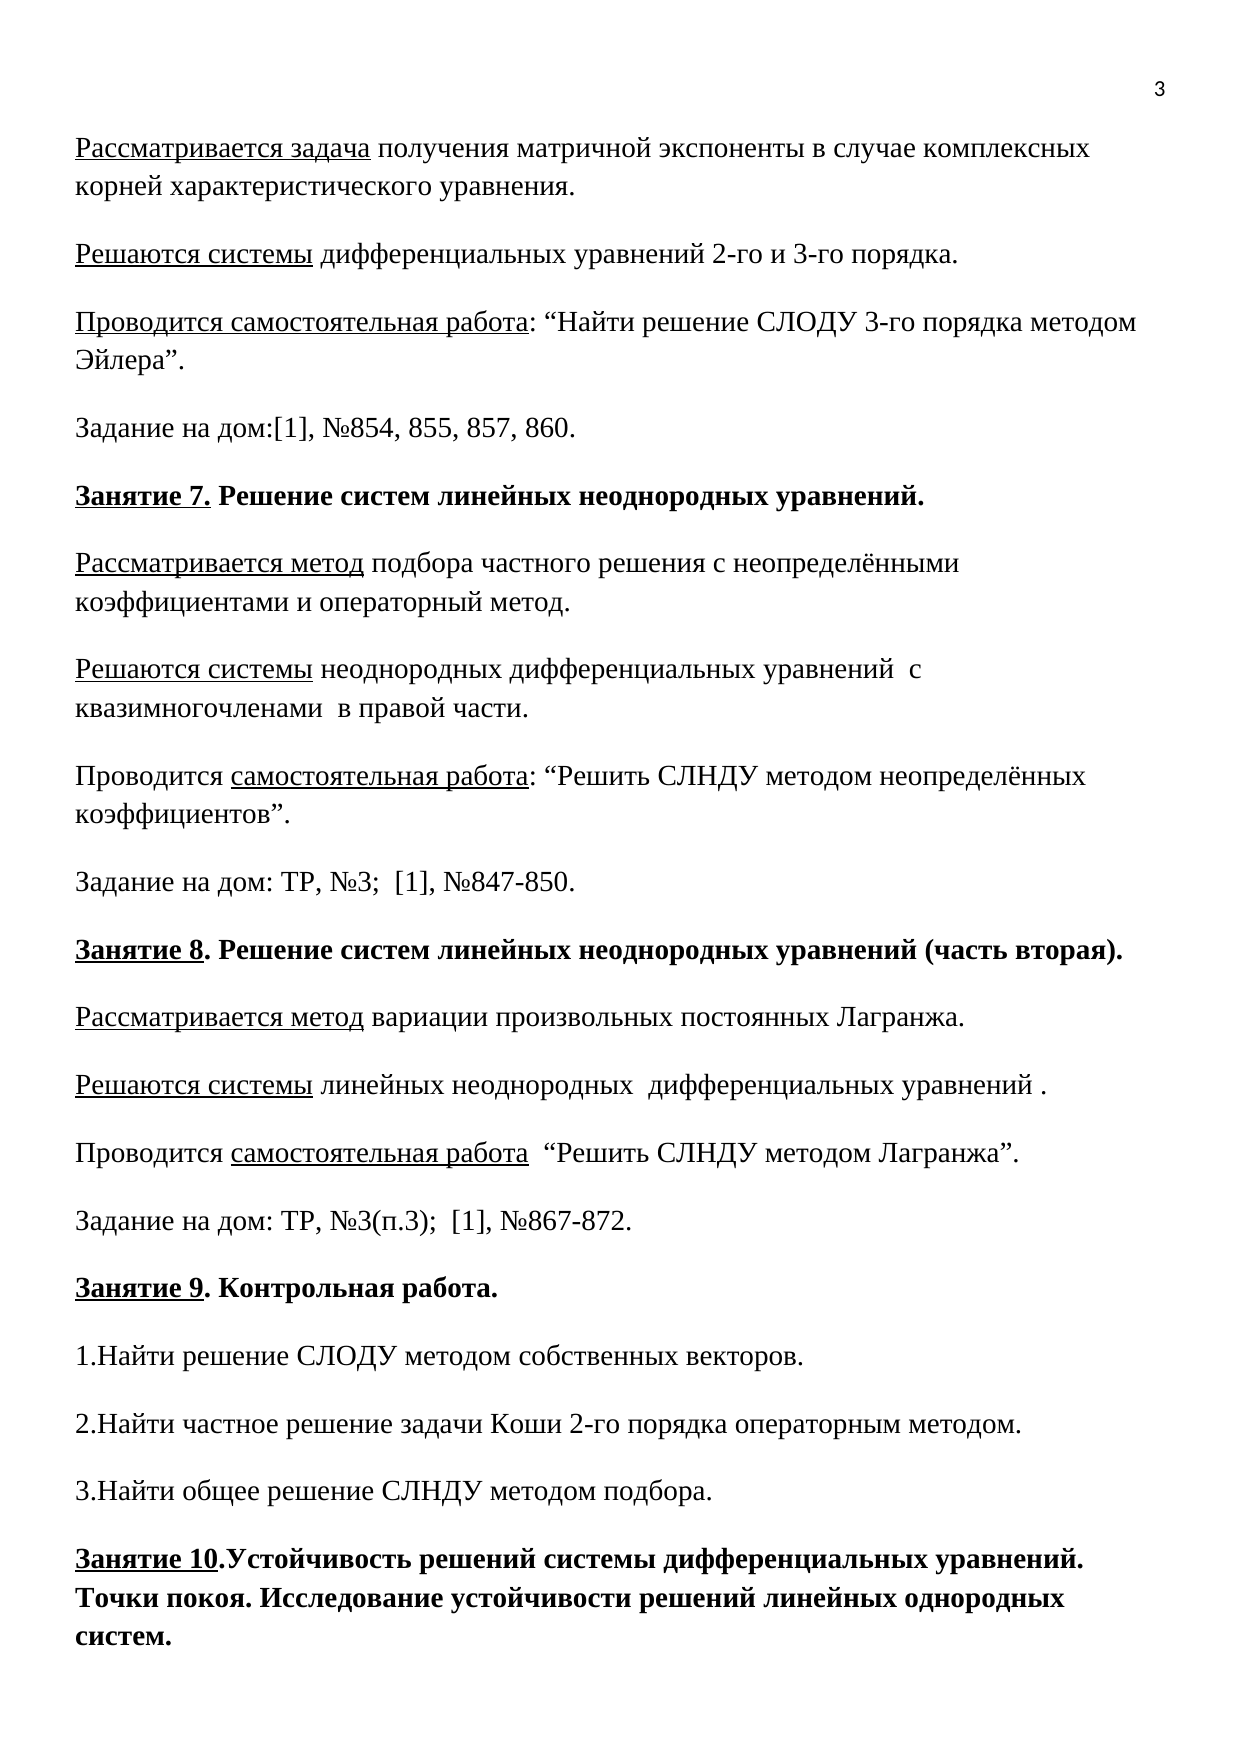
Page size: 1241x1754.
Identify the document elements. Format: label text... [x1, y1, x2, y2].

text Занятие 7. Решение систем линейных неоднородных уравнений. [75, 478, 1165, 511]
text 1.Найти решение СЛОДУ методом собственных векторов. [75, 1338, 1165, 1372]
text Решаются системы дифференциальных уравнений 2-го и 3-го порядка. [75, 236, 1165, 269]
text Занятие 8. Решение систем линейных неоднородных уравнений (часть вторая). [75, 932, 1165, 965]
text Проводится самостоятельная работа: “Найти решение СЛОДУ 3-го порядка методом Эйлера”. [75, 304, 1165, 376]
text Рассматривается метод подбора частного решения с неопределёнными коэффициентами и операторный метод. [75, 545, 1165, 617]
text Рассматривается задача получения матричной экспоненты в случае комплексных корней характеристического уравнения. [75, 130, 1165, 202]
text 3.Найти общее решение СЛНДУ методом подбора. [75, 1473, 1165, 1507]
text Проводится самостоятельная работа “Решить СЛНДУ методом Лагранжа”. [75, 1135, 1165, 1168]
text Рассматривается метод вариации произвольных постоянных Лагранжа. [75, 999, 1165, 1033]
text Проводится самостоятельная работа: “Решить СЛНДУ методом неопределённых коэффициентов”. [75, 758, 1165, 830]
text Задание на дом: ТР, №3; [1], №847-850. [75, 864, 1165, 898]
text Задание на дом: ТР, №3(п.3); [1], №867-872. [75, 1203, 1165, 1236]
text Задание на дом:[1], №854, 855, 857, 860. [75, 410, 1165, 443]
text Решаются системы линейных неоднородных дифференциальных уравнений . [75, 1067, 1165, 1101]
text Решаются системы неоднородных дифференциальных уравнений с квазимногочленами в правой части. [75, 652, 1165, 724]
text Занятие 10.Устойчивость решений системы дифференциальных уравнений. Точки покоя. Исследование устойчивости решений линейных однородных систем. [75, 1541, 1165, 1652]
text 2.Найти частное решение задачи Коши 2-го порядка операторным методом. [75, 1406, 1165, 1439]
text Занятие 9. Контрольная работа. [75, 1270, 1165, 1304]
